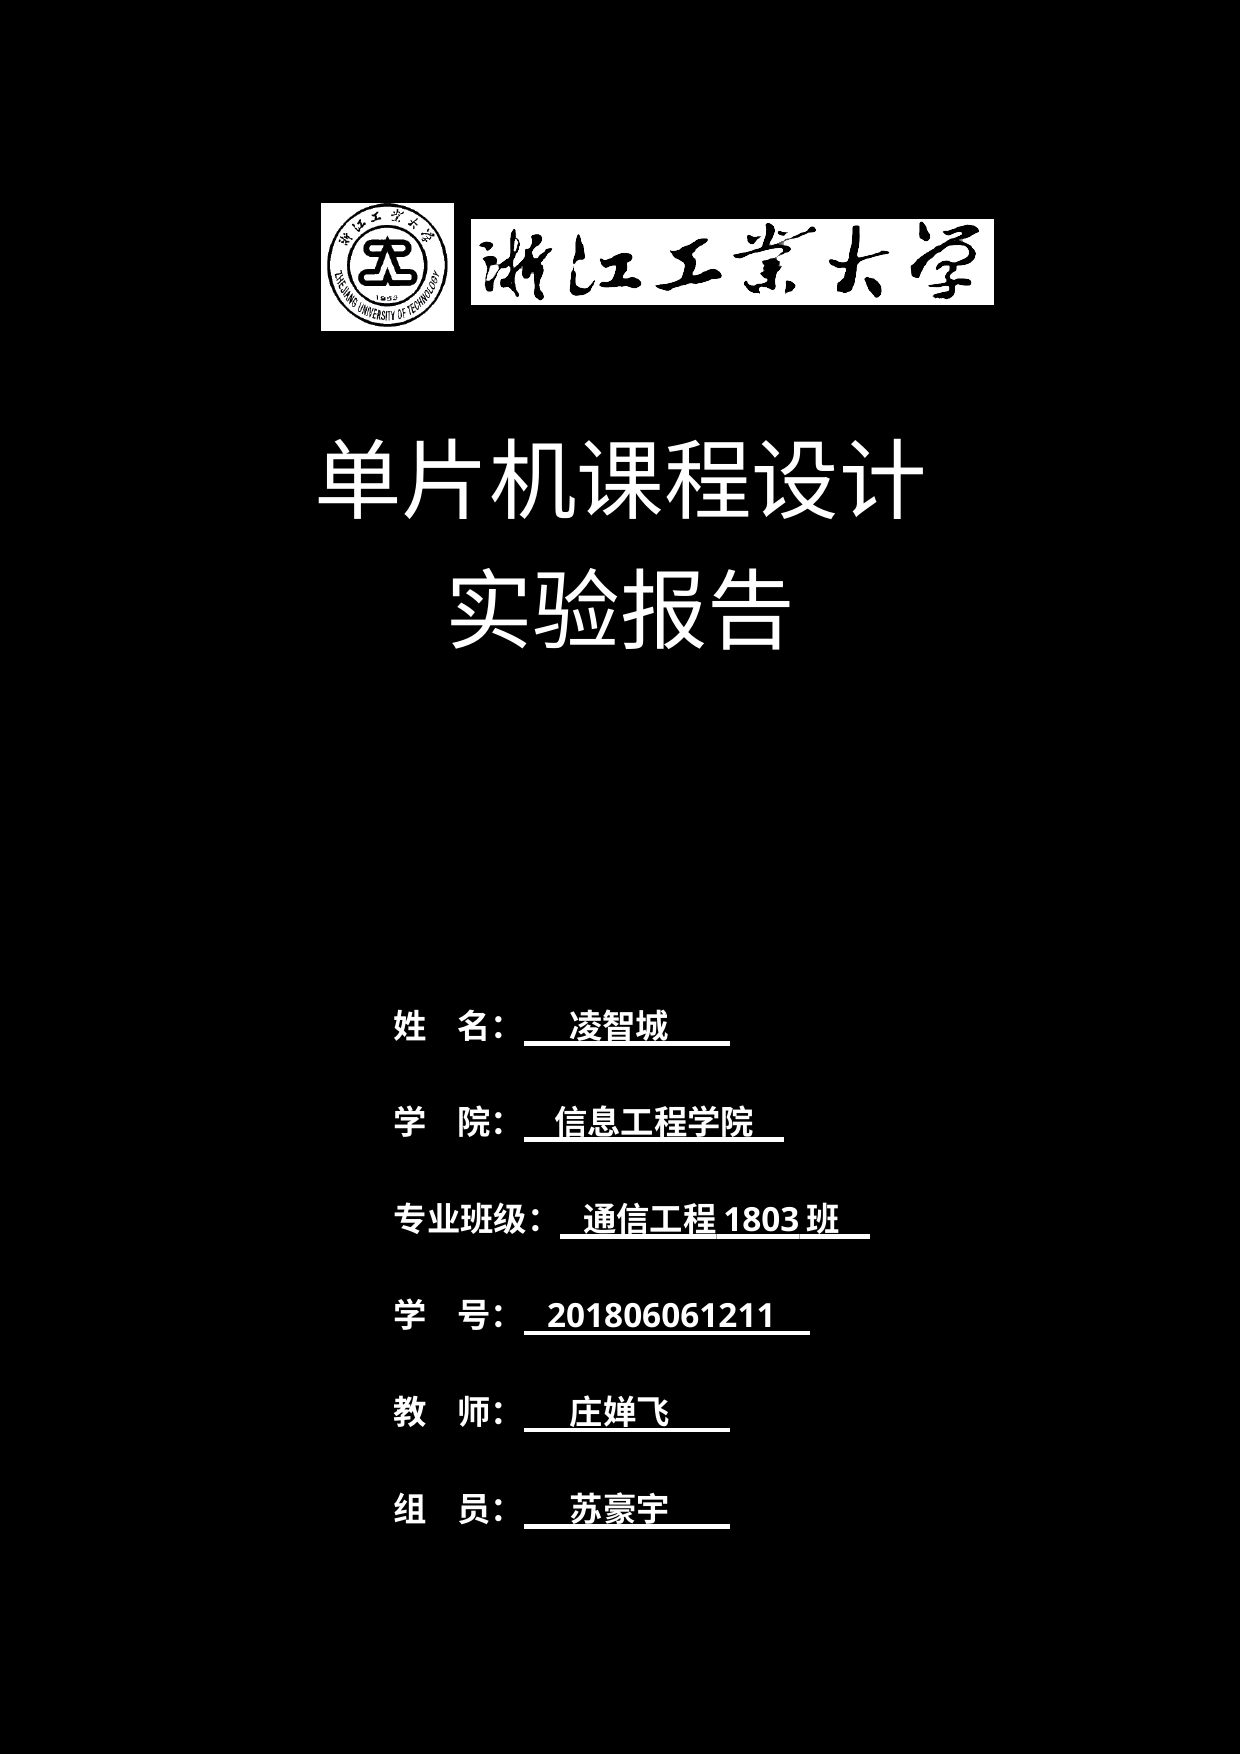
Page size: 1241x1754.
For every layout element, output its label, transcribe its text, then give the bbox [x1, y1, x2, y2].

text 专业班级： 通信工程1803班 [187, 1192, 895, 1241]
text 实验报告 [187, 539, 1053, 669]
text 学 号： 201806061211 [187, 1289, 895, 1338]
picture [321, 203, 454, 331]
picture [471, 219, 994, 305]
text 姓 名： 凌智城 [187, 999, 895, 1048]
text 单片机课程设计 [187, 409, 1053, 539]
text 组 员： 苏豪宇 [350, 1483, 1053, 1531]
text 学 院： 信息工程学院 [187, 1096, 895, 1144]
text 教 师： 庄婵飞 [187, 1386, 895, 1434]
